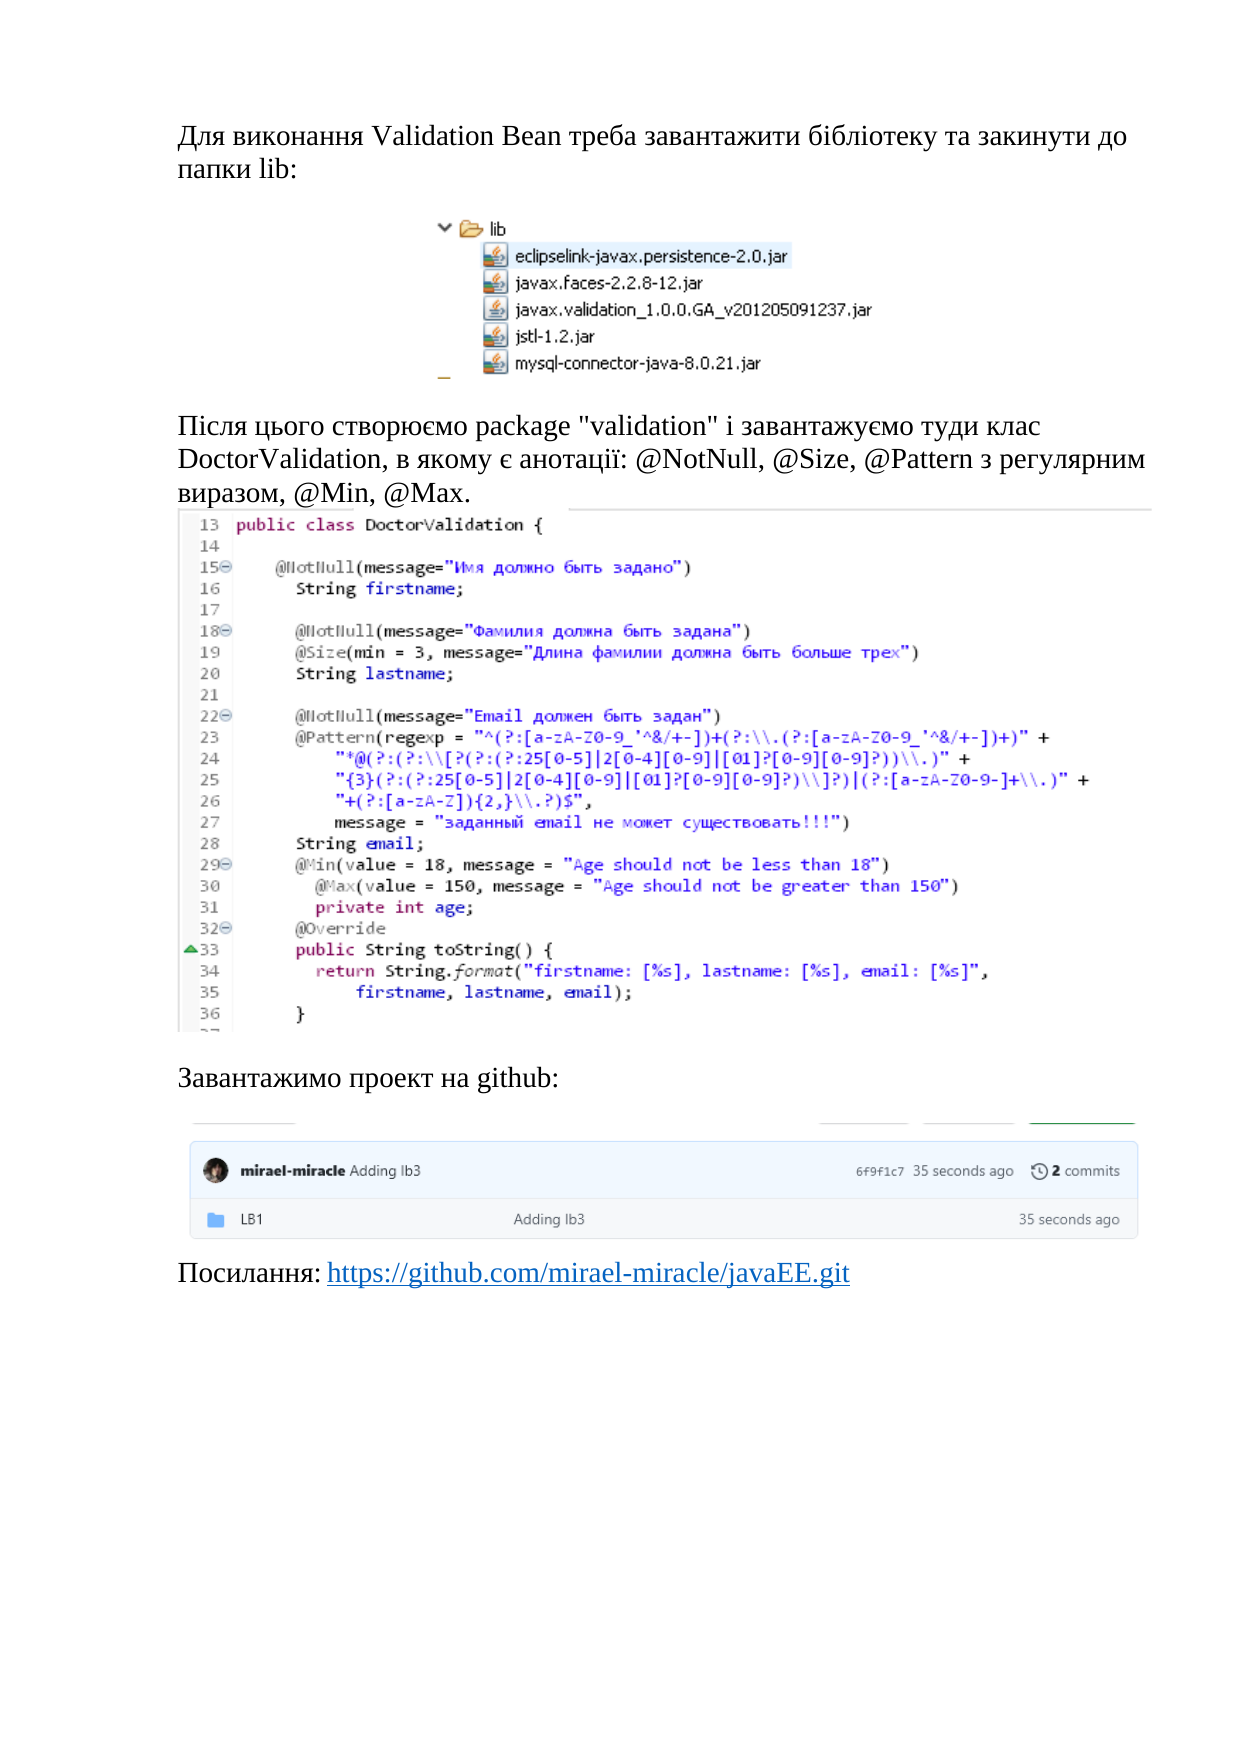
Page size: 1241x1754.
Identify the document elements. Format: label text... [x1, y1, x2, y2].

text Для виконання Validation Bean треба завантажити бiблiотеку та закинути до папки lib: [177, 118, 1152, 185]
picture [177, 1123, 1152, 1256]
picture [424, 214, 905, 379]
picture [177, 508, 1152, 1032]
text Завантажимо проект на github: [177, 1061, 1152, 1094]
text Після цього створюємо package "validation" і завантажуємо туди клас DoctorValidation, в якому є анотації: @NotNull, @Size, @Pattern з регулярним виразом, @Min, @Max. [177, 408, 1152, 508]
text Посилання: https://github.com/mirael-miracle/javaEE.git [177, 1256, 1152, 1289]
